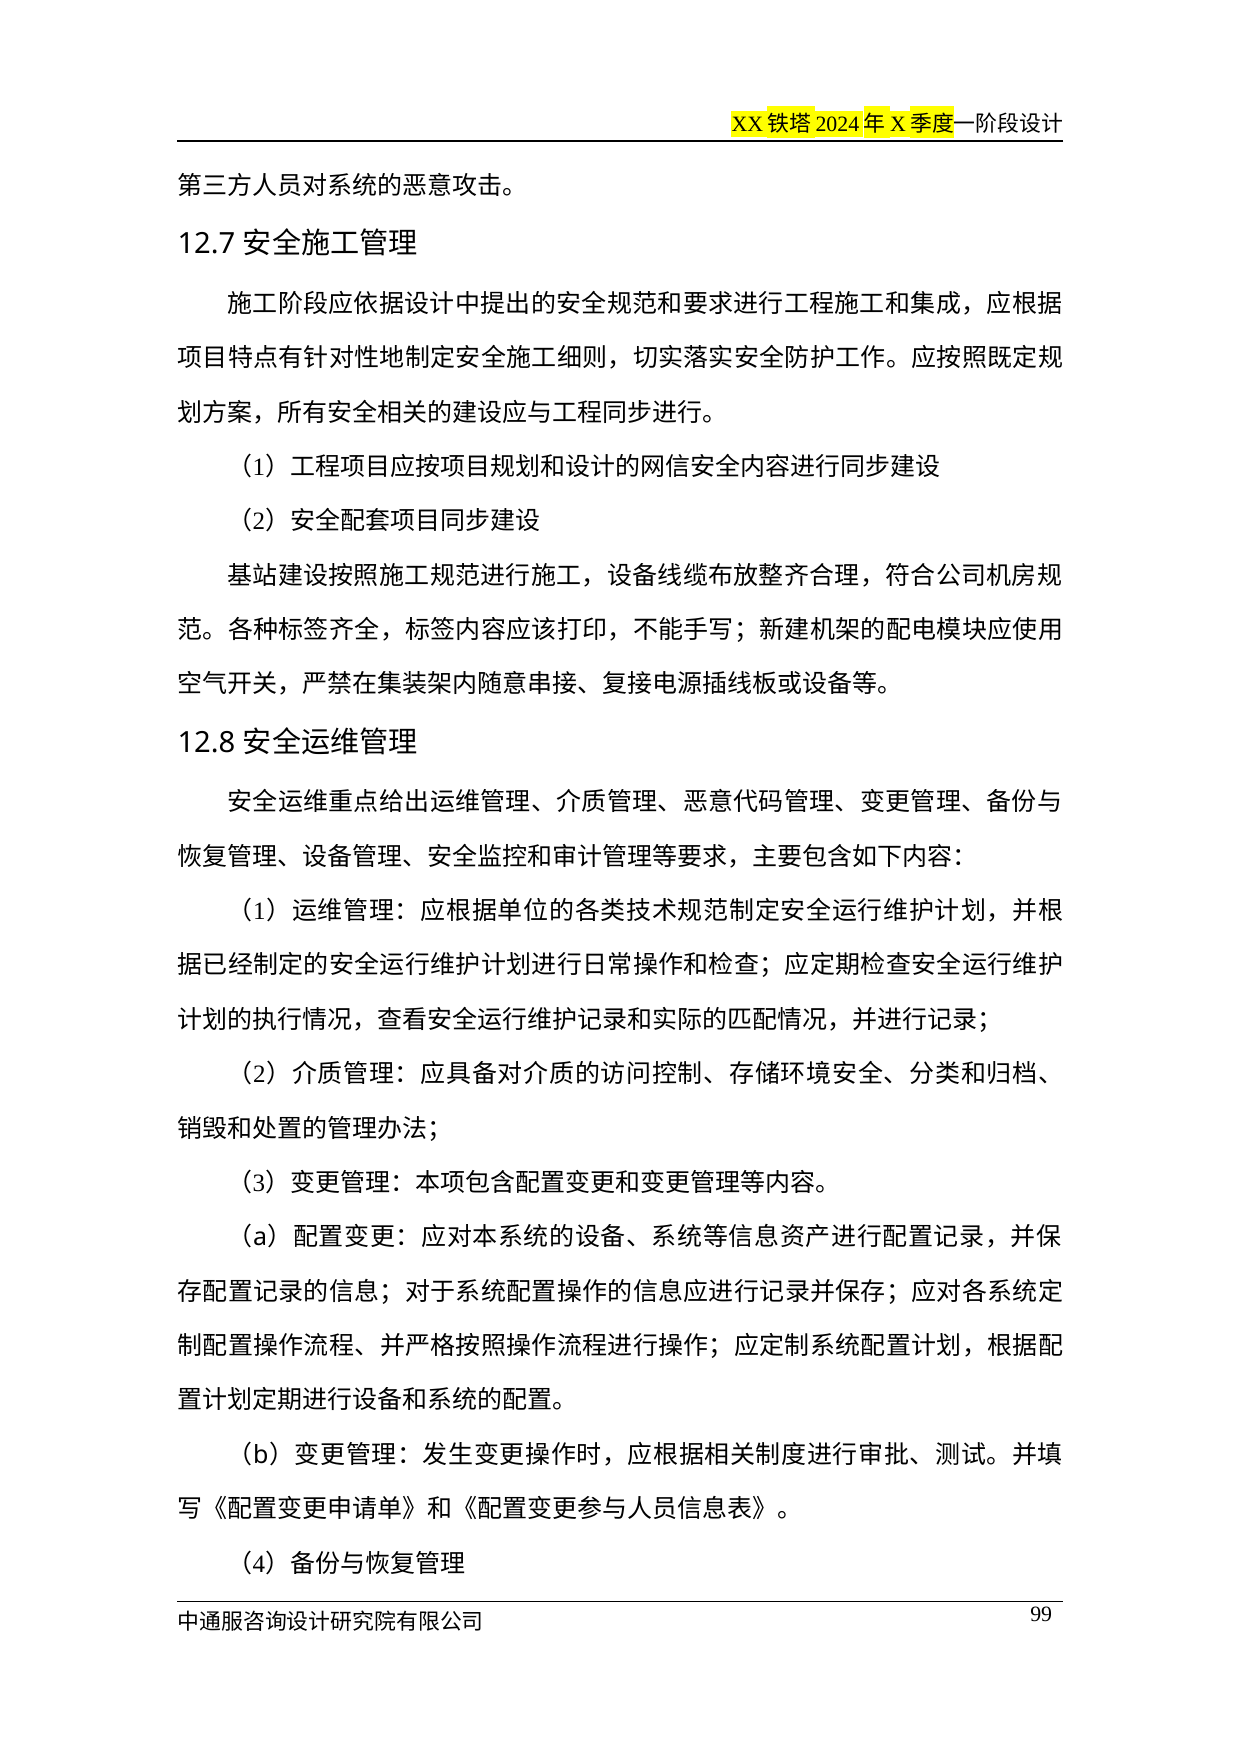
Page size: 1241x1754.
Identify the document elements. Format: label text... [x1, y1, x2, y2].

text （1）工程项目应按项目规划和设计的网信安全内容进行同步建设 [177, 446, 1063, 483]
text （2）介质管理：应具备对介质的访问控制、存储环境安全、分类和归档、销毁和处置的管理办法； [177, 1054, 1063, 1144]
text 施工阶段应依据设计中提出的安全规范和要求进行工程施工和集成，应根据项目特点有针对性地制定安全施工细则，切实落实安全防护工作。应按照既定规划方案，所有安全相关的建设应与工程同步进行。 [177, 283, 1063, 428]
list 安全运维管理 [177, 718, 1063, 761]
text （2）安全配套项目同步建设 [177, 501, 1063, 537]
text 安全运维重点给出运维管理、介质管理、恶意代码管理、变更管理、备份与恢复管理、设备管理、安全监控和审计管理等要求，主要包含如下内容： [177, 782, 1063, 872]
text （1）运维管理：应根据单位的各类技术规范制定安全运行维护计划，并根据已经制定的安全运行维护计划进行日常操作和检查；应定期检查安全运行维护计划的执行情况，查看安全运行维护记录和实际的匹配情况，并进行记录； [177, 891, 1063, 1036]
text （4）备份与恢复管理 [177, 1543, 1063, 1579]
list 安全施工管理 [177, 220, 1063, 262]
text （b）变更管理：发生变更操作时，应根据相关制度进行审批、测试。并填写《配置变更申请单》和《配置变更参与人员信息表》。 [177, 1434, 1063, 1525]
text 基站建设按照施工规范进行施工，设备线缆布放整齐合理，符合公司机房规范。各种标签齐全，标签内容应该打印，不能手写；新建机架的配电模块应使用空气开关，严禁在集装架内随意串接、复接电源插线板或设备等。 [177, 555, 1063, 700]
text （a）配置变更：应对本系统的设备、系统等信息资产进行配置记录，并保存配置记录的信息；对于系统配置操作的信息应进行记录并保存；应对各系统定制配置操作流程、并严格按照操作流程进行操作；应定制系统配置计划，根据配置计划定期进行设备和系统的配置。 [177, 1217, 1063, 1416]
text （3）变更管理：本项包含配置变更和变更管理等内容。 [177, 1162, 1063, 1199]
